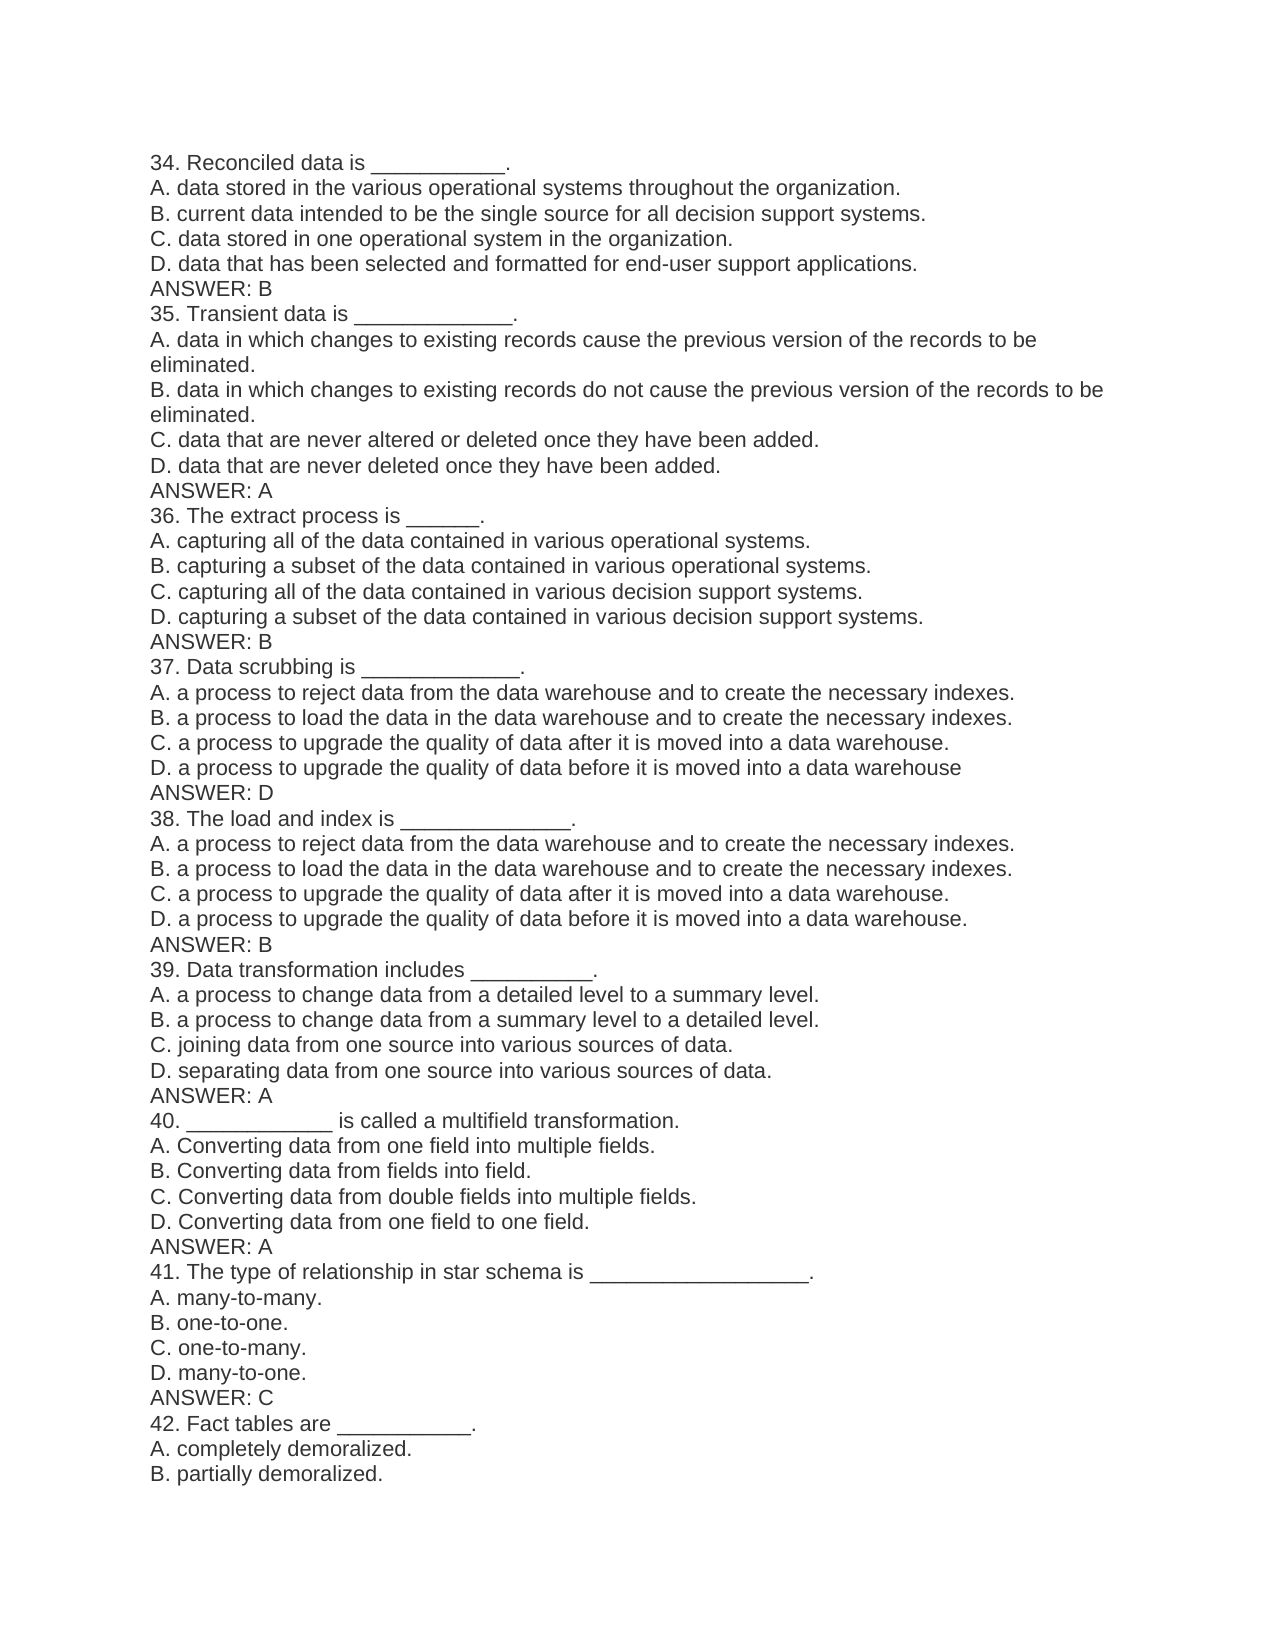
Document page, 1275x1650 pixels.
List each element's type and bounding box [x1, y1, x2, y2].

text [150, 150, 1125, 1486]
